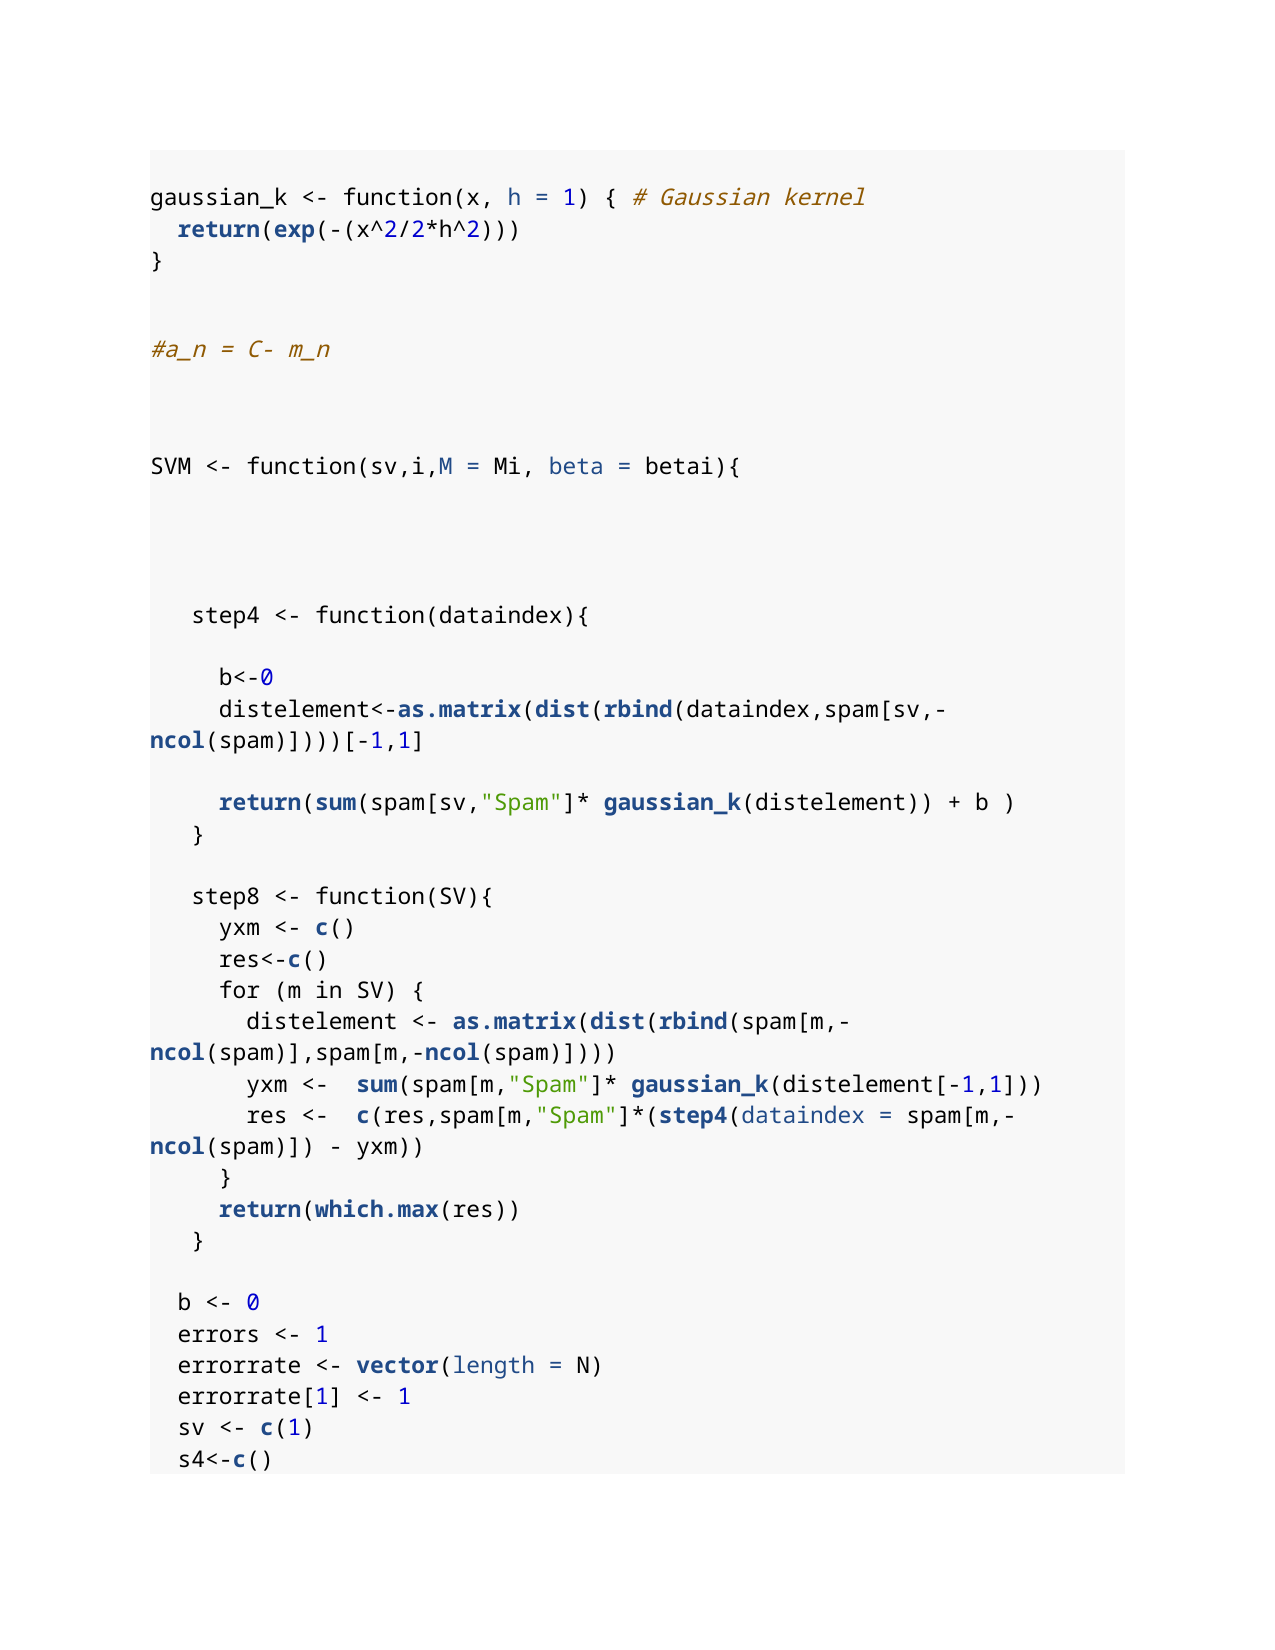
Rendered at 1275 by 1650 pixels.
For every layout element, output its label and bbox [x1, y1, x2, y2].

text [150, 150, 1125, 1474]
